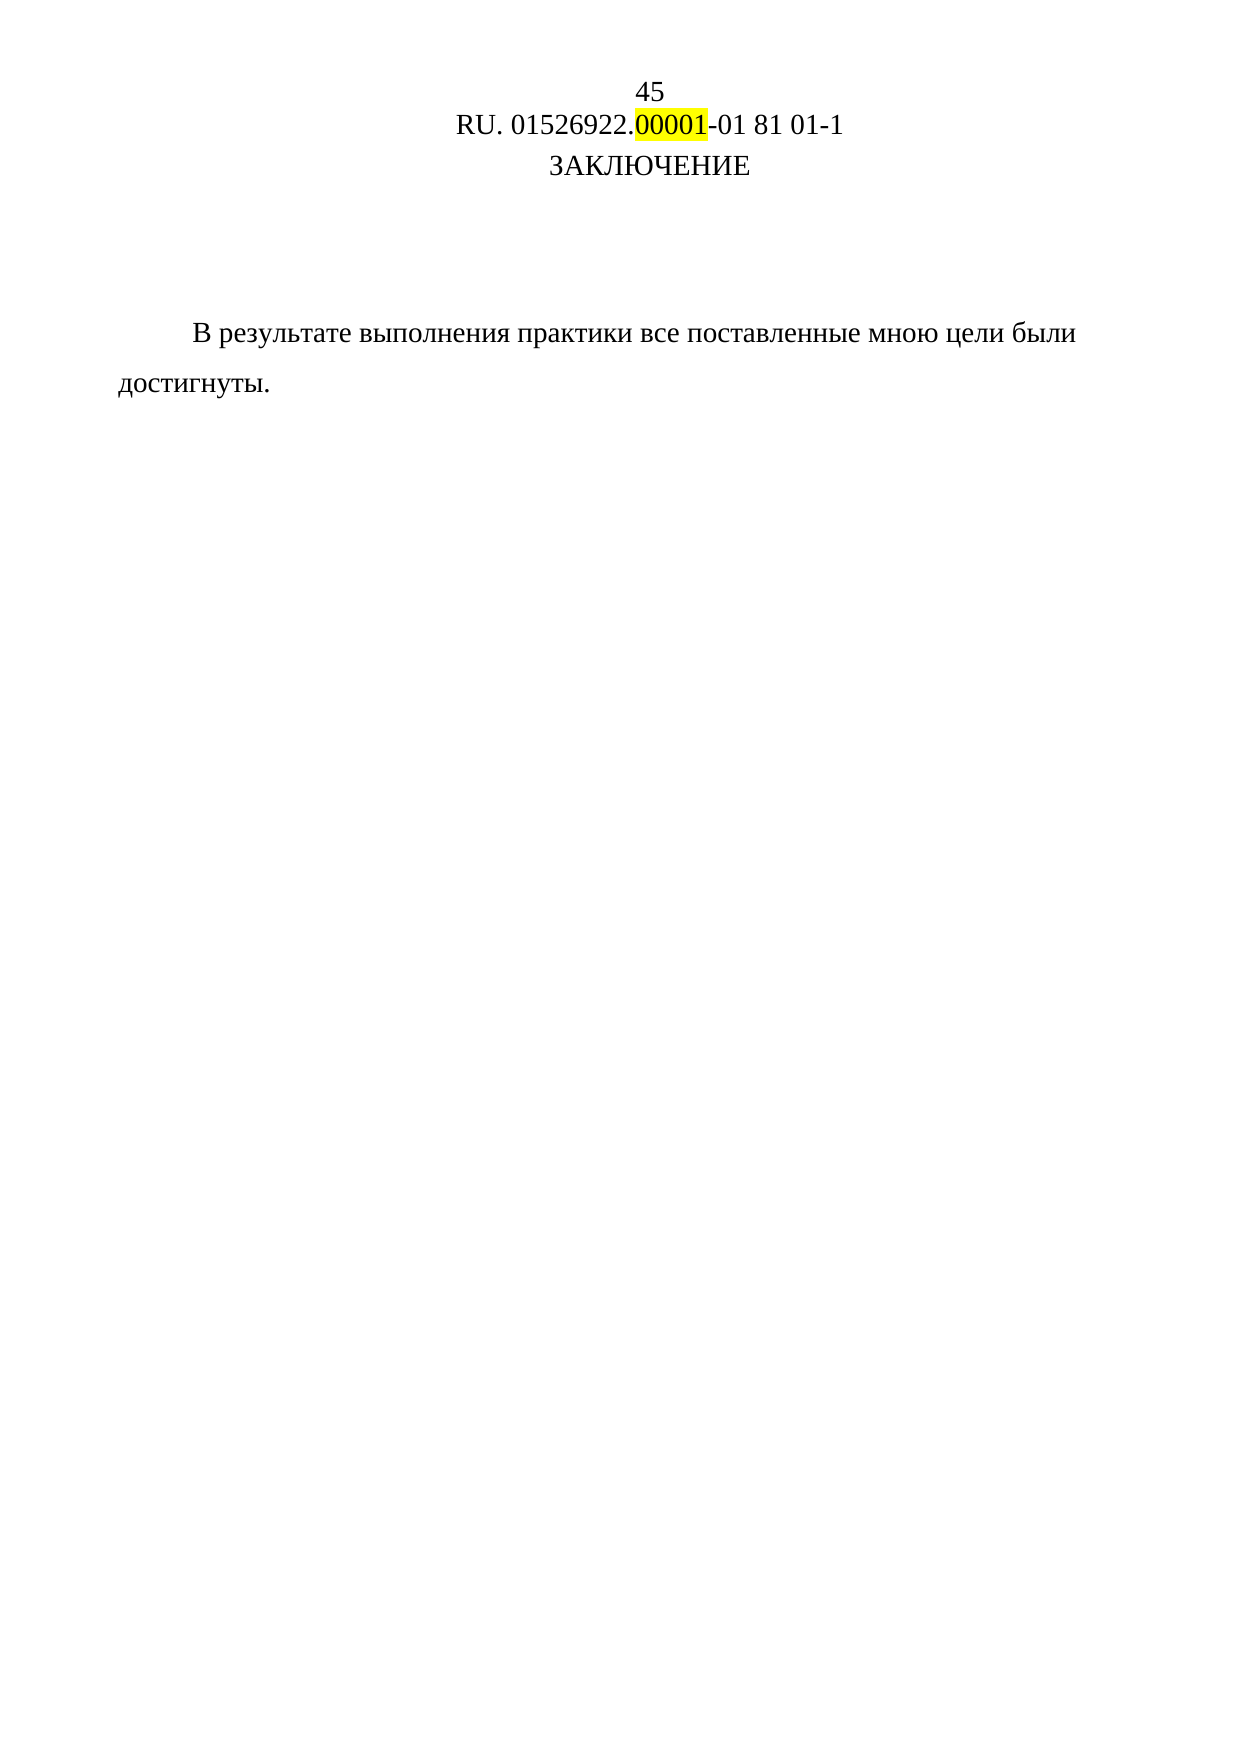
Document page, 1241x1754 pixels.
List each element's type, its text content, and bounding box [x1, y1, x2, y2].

list Заключение [118, 148, 1181, 181]
text В результате выполнения практики все поставленные мною цели были достигнуты. [118, 315, 1181, 398]
